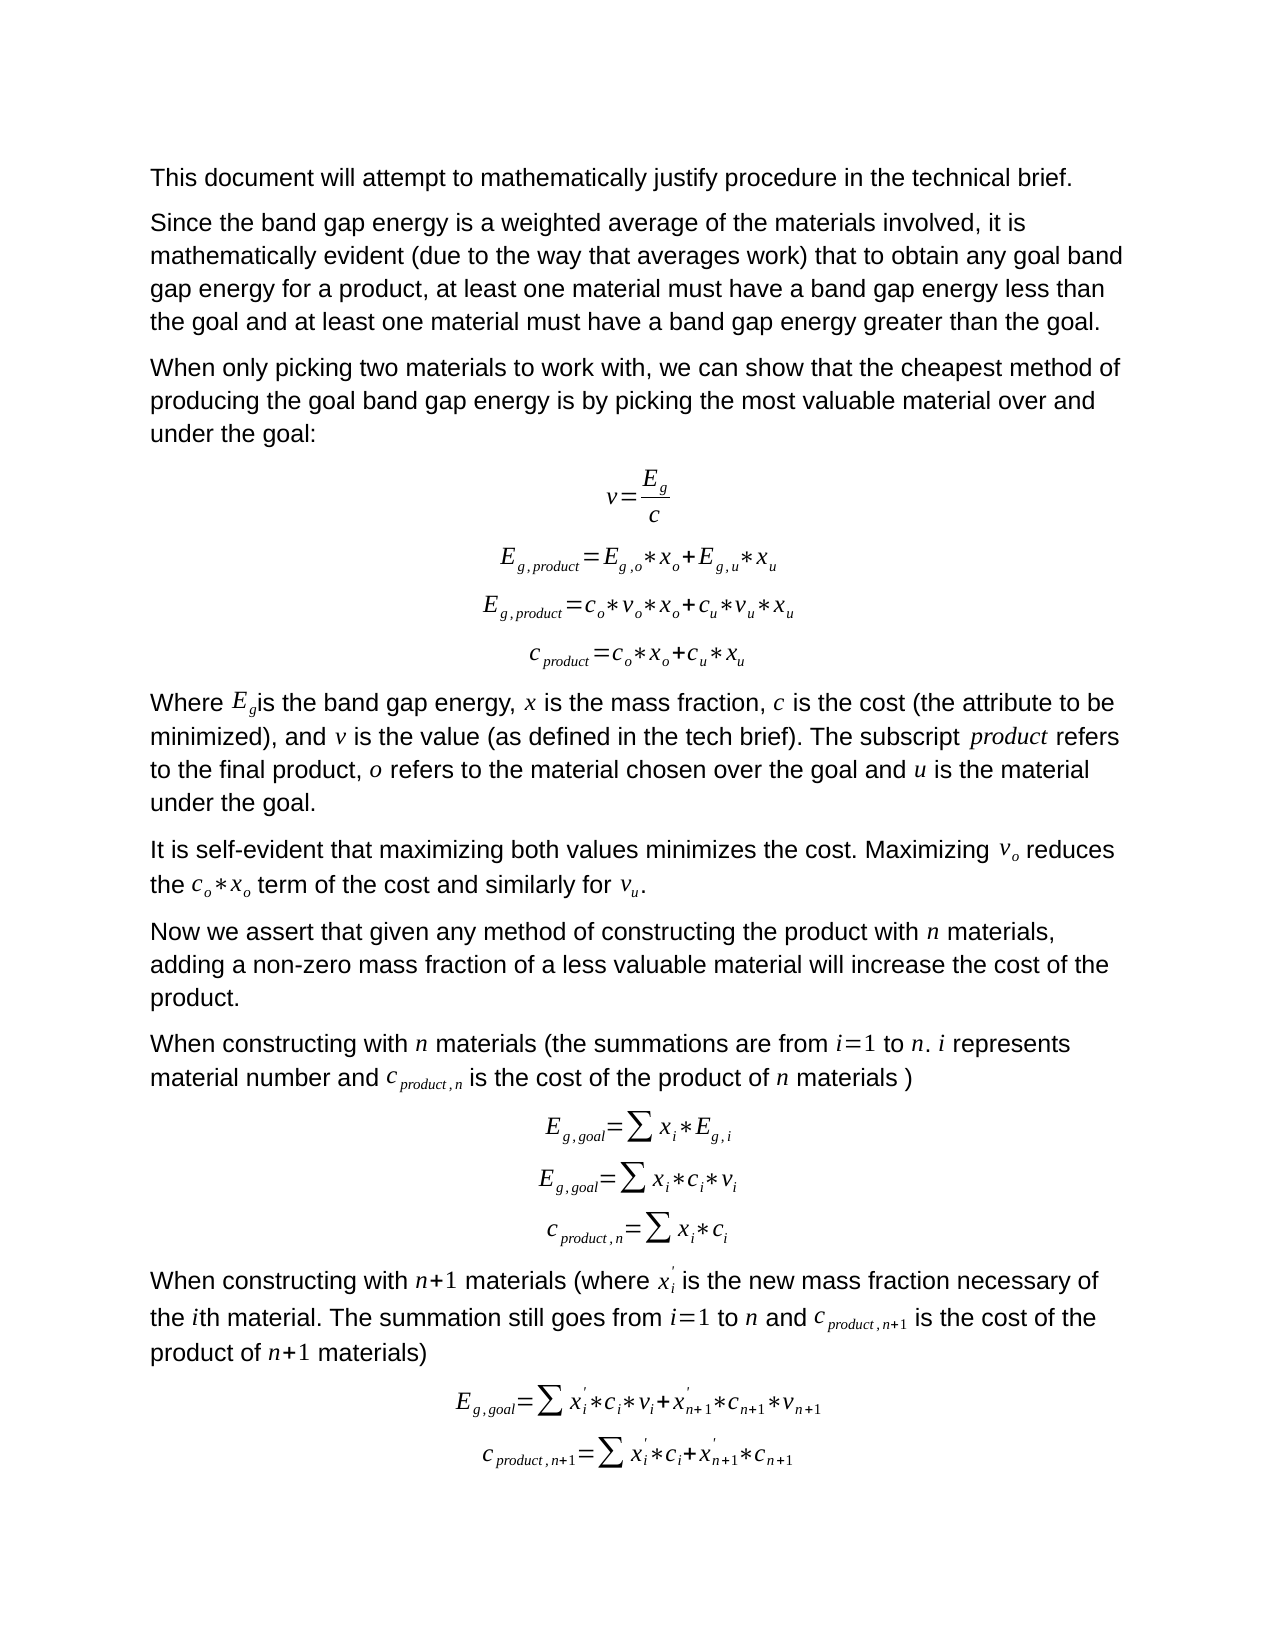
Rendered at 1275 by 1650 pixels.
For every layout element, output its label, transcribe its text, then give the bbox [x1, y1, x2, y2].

text When constructing with materials (the summations are from to . represents material number and is the cost of the product of materials ) [150, 1029, 1125, 1093]
text This document will attempt to mathematically justify procedure in the technical brief. [150, 162, 1125, 191]
text Now we assert that given any method of constructing the product with materials, adding a non-zero mass fraction of a less valuable material will increase the cost of the product. [150, 917, 1125, 1012]
text It is self-evident that maximizing both values minimizes the cost. Maximizing reduces the term of the cost and similarly for . [150, 833, 1125, 901]
text Where is the band gap energy, is the mass fraction, is the cost (the attribute to be minimized), and is the value (as defined in the tech brief). The subscript refers to the final product, refers to the material chosen over the goal and is the material under the goal. [150, 686, 1125, 817]
text When only picking two materials to work with, we can show that the cheapest method of producing the goal band gap energy is by picking the most valuable material over and under the goal: [150, 353, 1125, 447]
text When constructing with materials (where is the new mass fraction necessary of the th material. The summation still goes from to and is the cost of the product of materials) [150, 1263, 1125, 1366]
text Since the band gap energy is a weighted average of the materials involved, it is mathematically evident (due to the way that averages work) that to obtain any goal band gap energy for a product, at least one material must have a band gap energy less than the goal and at least one material must have a band gap energy greater than the goal. [150, 208, 1125, 336]
